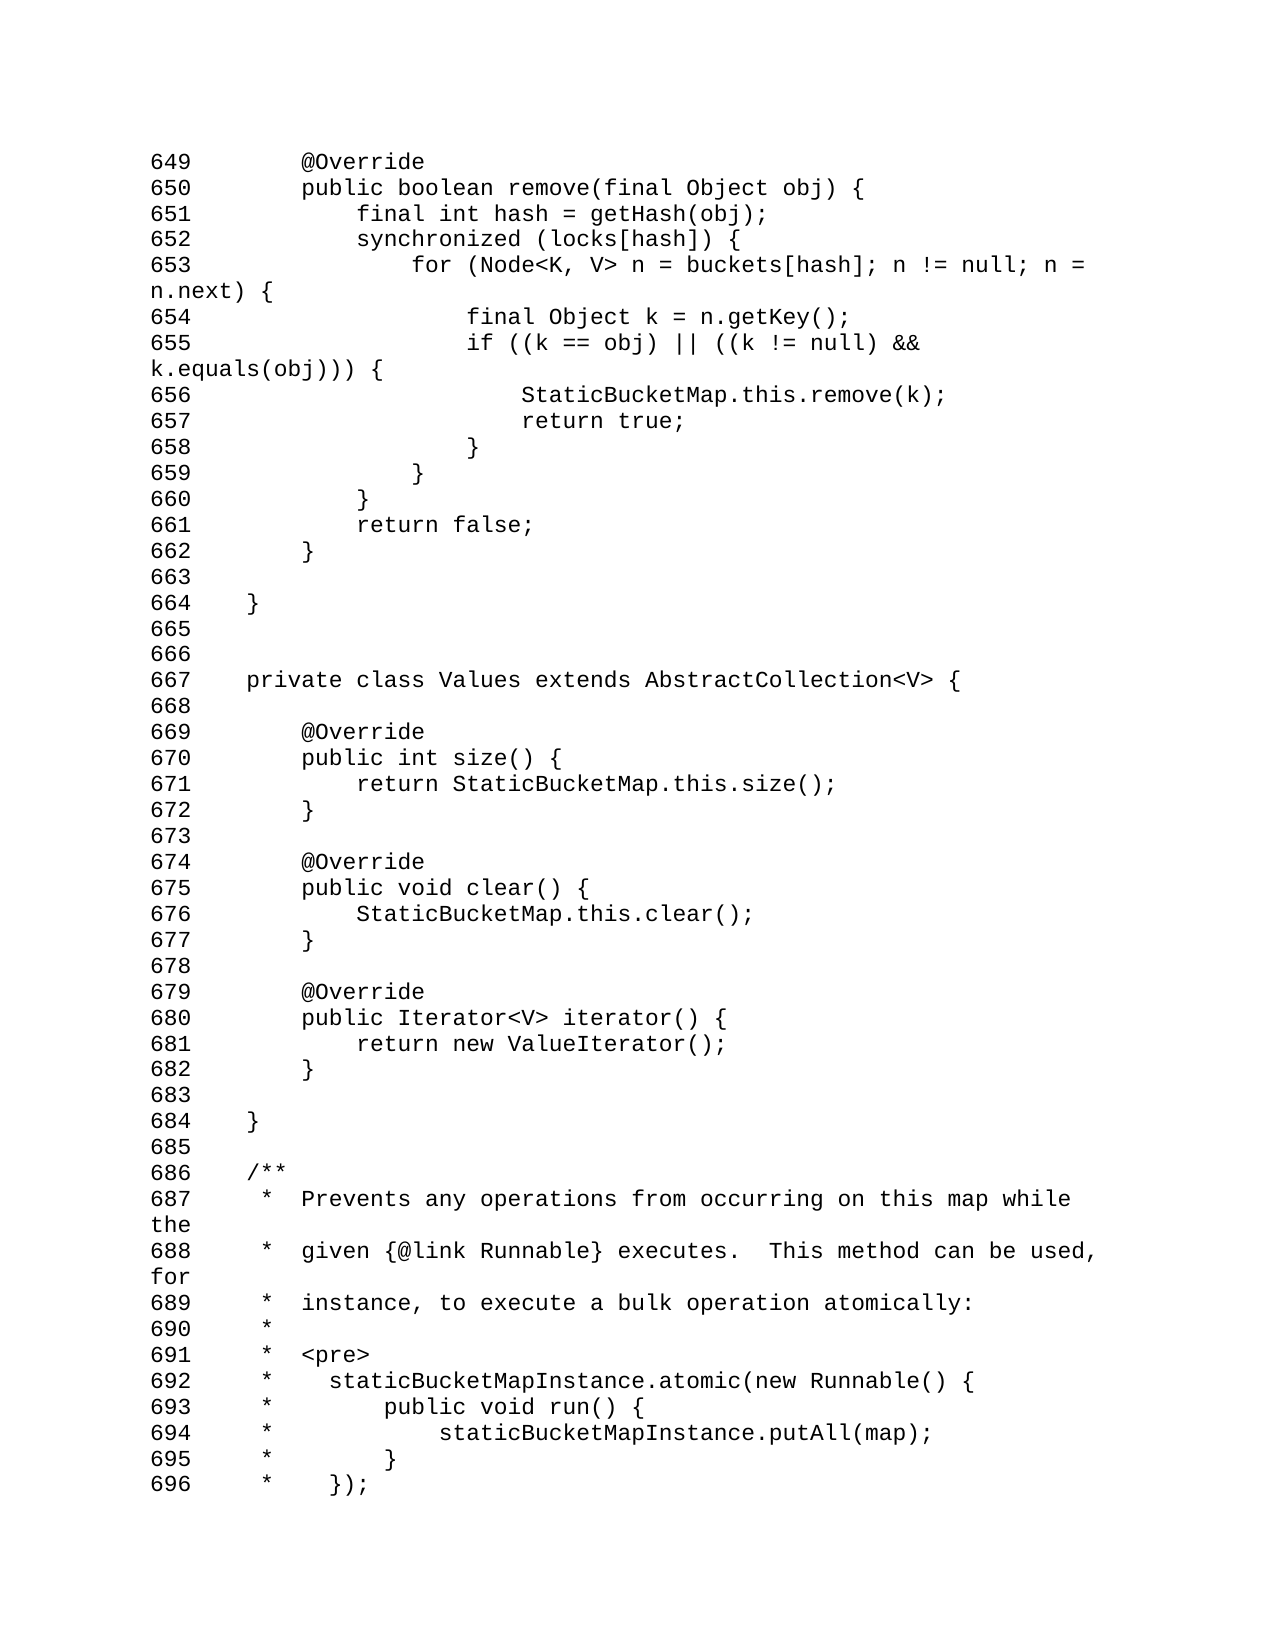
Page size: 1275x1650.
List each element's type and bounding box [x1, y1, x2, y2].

text [150, 150, 1125, 1499]
